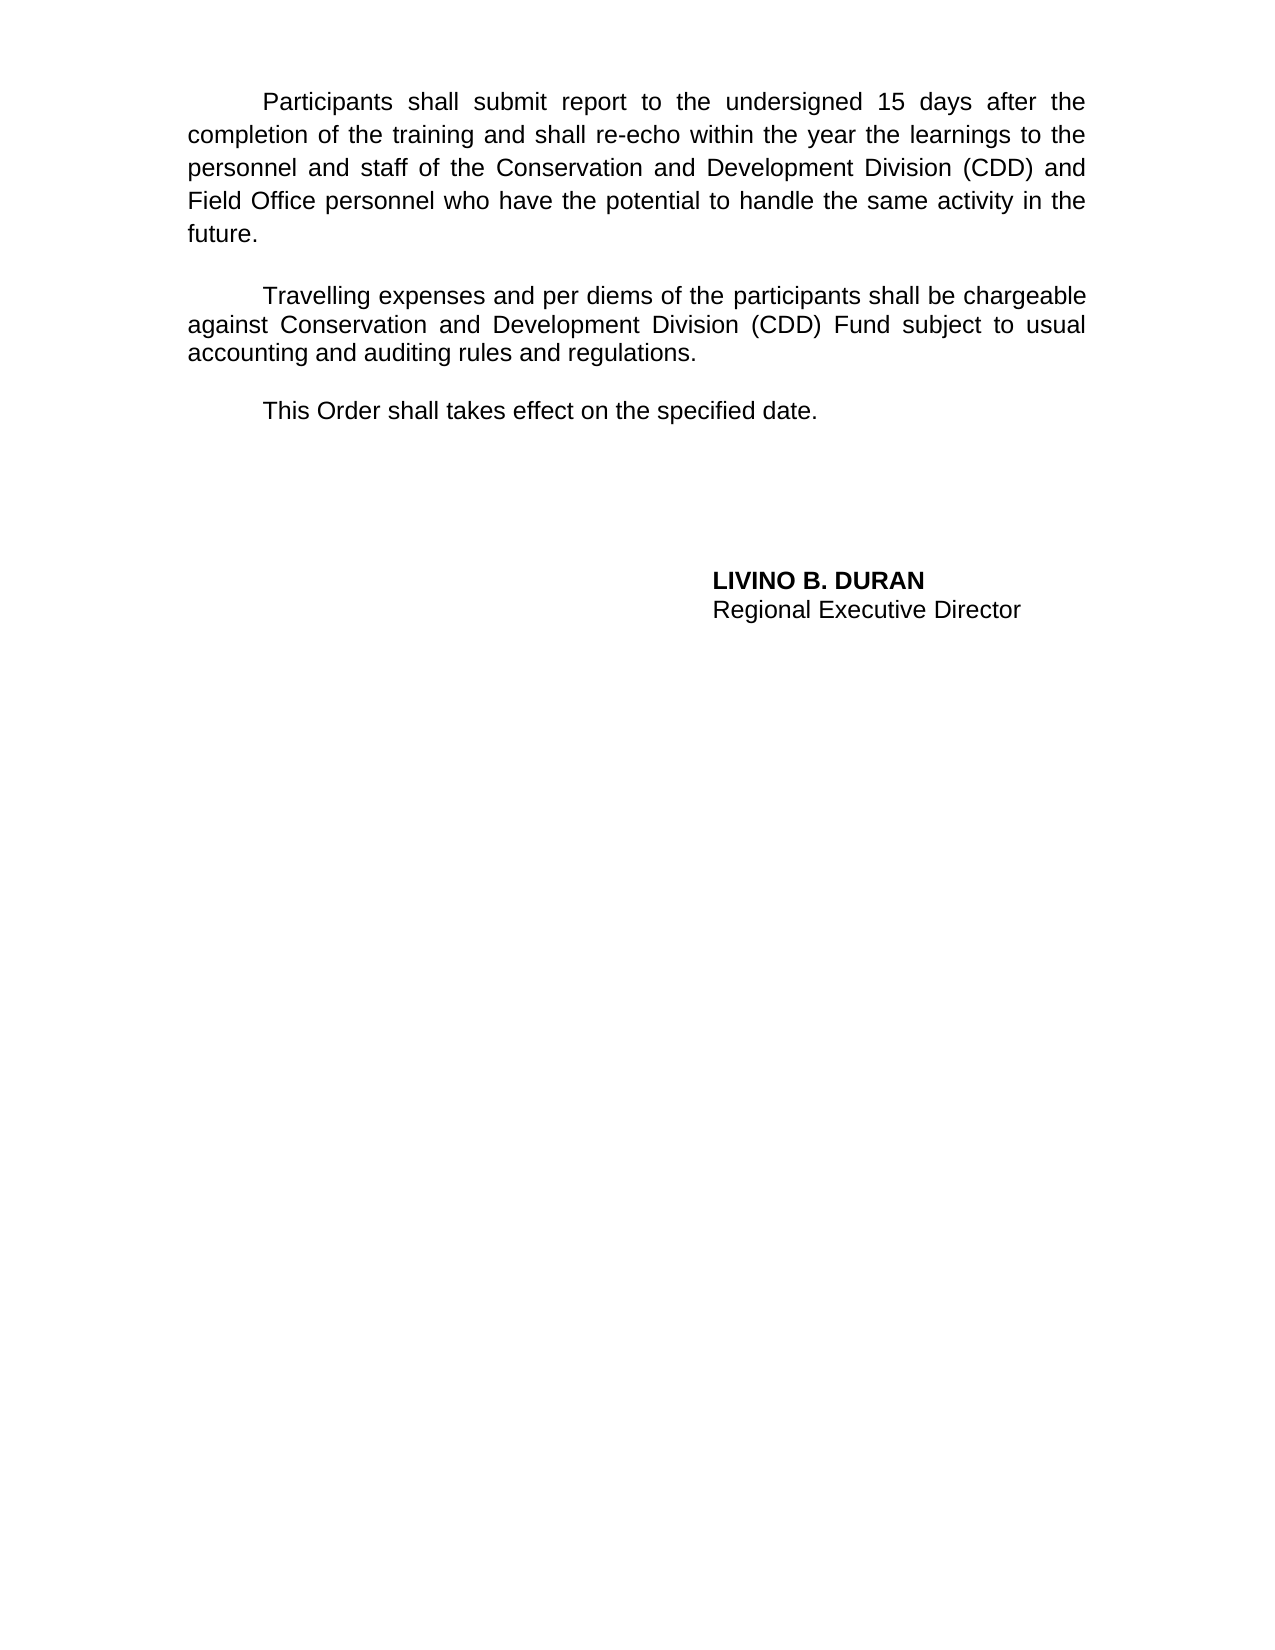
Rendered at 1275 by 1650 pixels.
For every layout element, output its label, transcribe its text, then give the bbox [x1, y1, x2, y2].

list Travelling expenses and per diems of the participants shall be chargeable against Conservation and Development Division (CDD) Fund subject to usual accounting and auditing rules and regulations. [187, 281, 1087, 367]
text Participants shall submit report to the undersigned 15 days after the completion of the training and shall re-echo within the year the learnings to the personnel and staff of the Conservation and Development Division (CDD) and Field Office personnel who have the potential to handle the same activity in the future. [187, 87, 1087, 248]
list Regional Executive Director [300, 595, 1087, 624]
list This Order shall takes effect on the specified date. [187, 396, 1087, 425]
list LIVINO B. DURAN [187, 566, 1087, 595]
